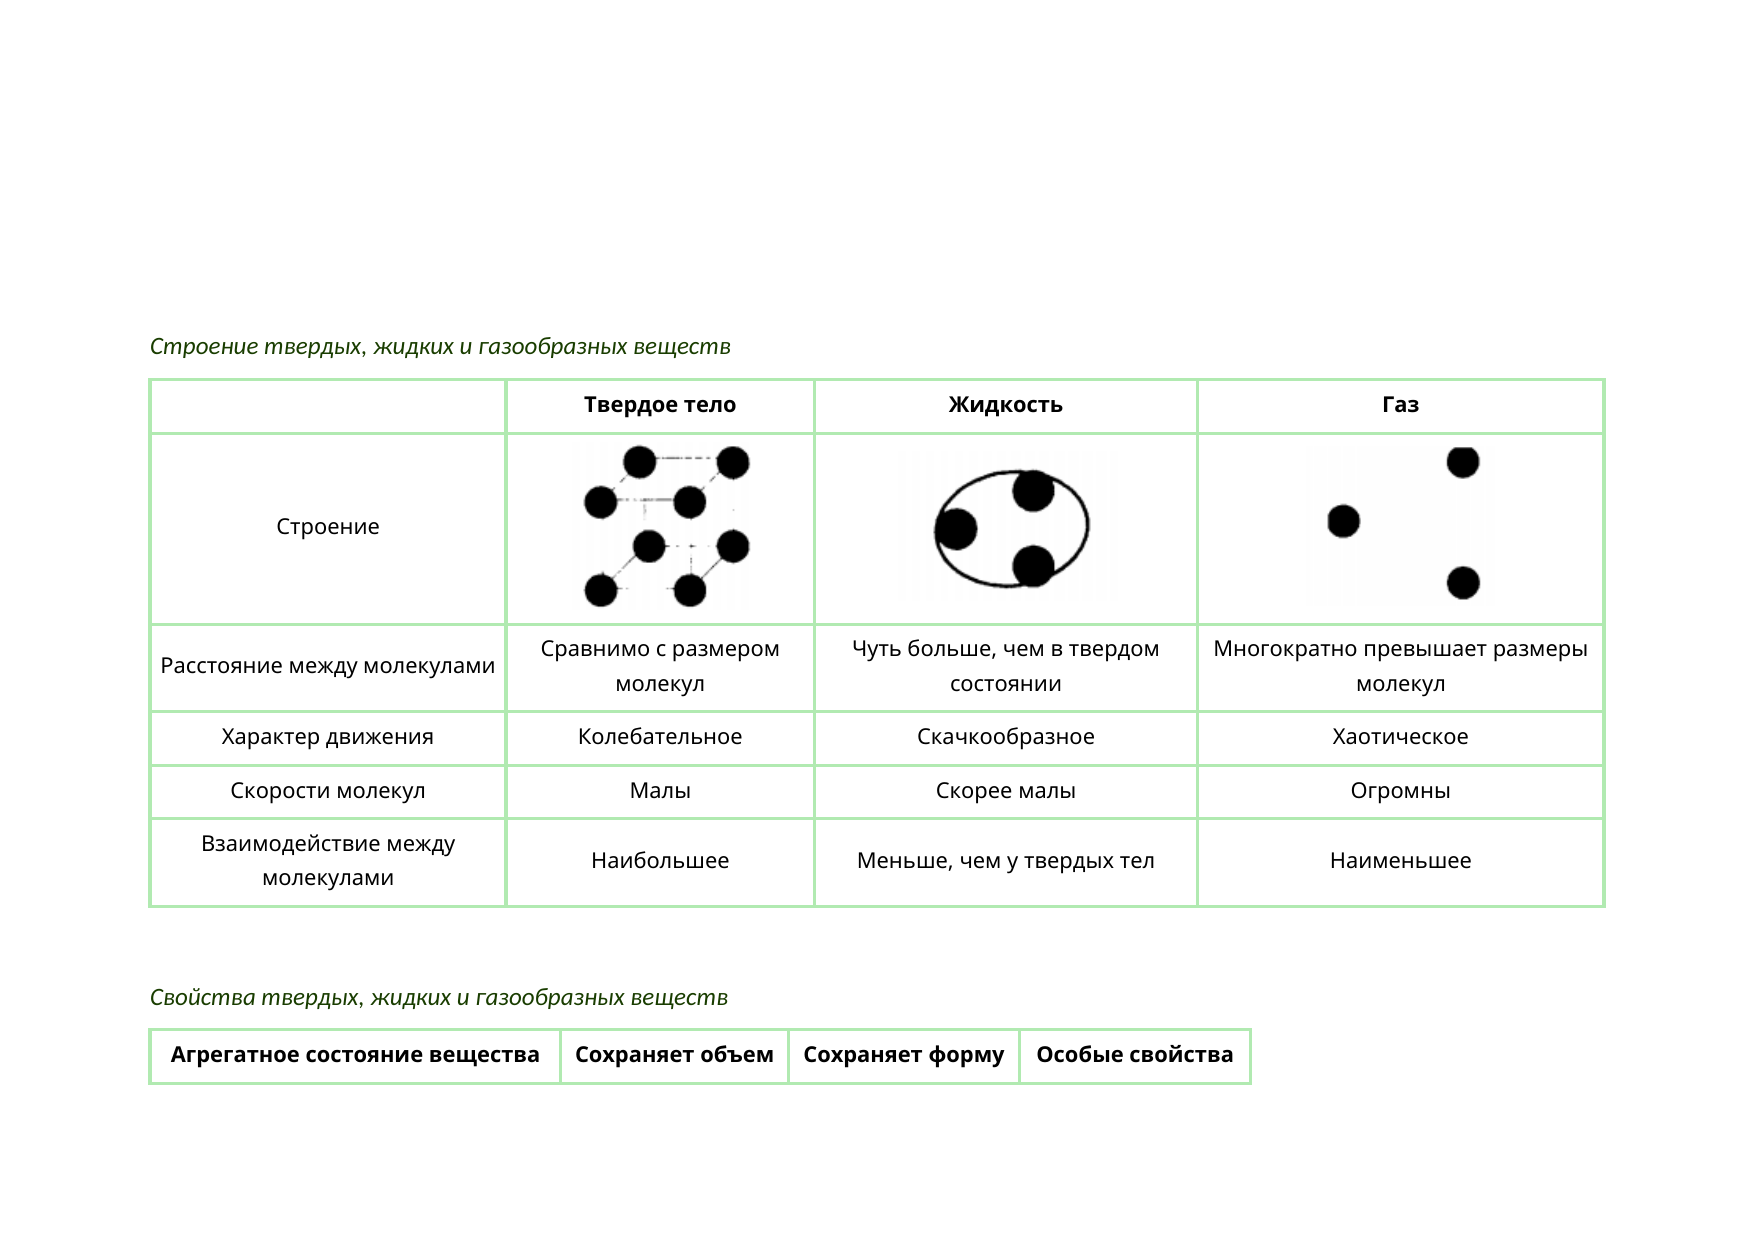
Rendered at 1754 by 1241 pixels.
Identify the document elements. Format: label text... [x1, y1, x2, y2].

table_cell Скачкообразное [816, 713, 1196, 764]
table_cell Взаимодействие между молекулами [152, 820, 504, 905]
table_header Агрегатное состояние вещества [152, 1031, 559, 1082]
table_cell Расстояние между молекулами [152, 626, 504, 710]
table_cell Скорости молекул [152, 767, 504, 817]
table_cell Строение [152, 435, 504, 622]
table_header Твердое тело [508, 381, 813, 432]
table_cell [1199, 435, 1602, 622]
table_cell Сравнимо с размером молекул [508, 626, 813, 710]
table_header Жидкость [816, 381, 1196, 432]
picture [893, 451, 1119, 601]
picture [565, 442, 755, 610]
table_cell [816, 435, 1196, 622]
table_cell Наименьшее [1199, 820, 1602, 905]
table_header Сохраняет форму [790, 1031, 1018, 1082]
table_cell Чуть больше, чем в твердом состоянии [816, 626, 1196, 710]
table_cell Хаотическое [1199, 713, 1602, 764]
subtitle Строение твердых, жидких и газообразных веществ [150, 331, 1604, 361]
table_cell Многократно превышает размеры молекул [1199, 626, 1602, 710]
table_cell Огромны [1199, 767, 1602, 817]
table_cell [508, 435, 813, 622]
table_cell Характер движения [152, 713, 504, 764]
table_header Сохраняет объем [562, 1031, 787, 1082]
table_cell Малы [508, 767, 813, 817]
table_cell Меньше, чем у твердых тел [816, 820, 1196, 905]
picture [1306, 446, 1496, 606]
table_header Газ [1199, 381, 1602, 432]
table_header [152, 381, 504, 432]
subtitle Свойства твердых, жидких и газообразных веществ [150, 981, 1604, 1011]
table_cell Колебательное [508, 713, 813, 764]
table_header Особые свойства [1021, 1031, 1249, 1082]
table_cell Наибольшее [508, 820, 813, 905]
table_cell Скорее малы [816, 767, 1196, 817]
